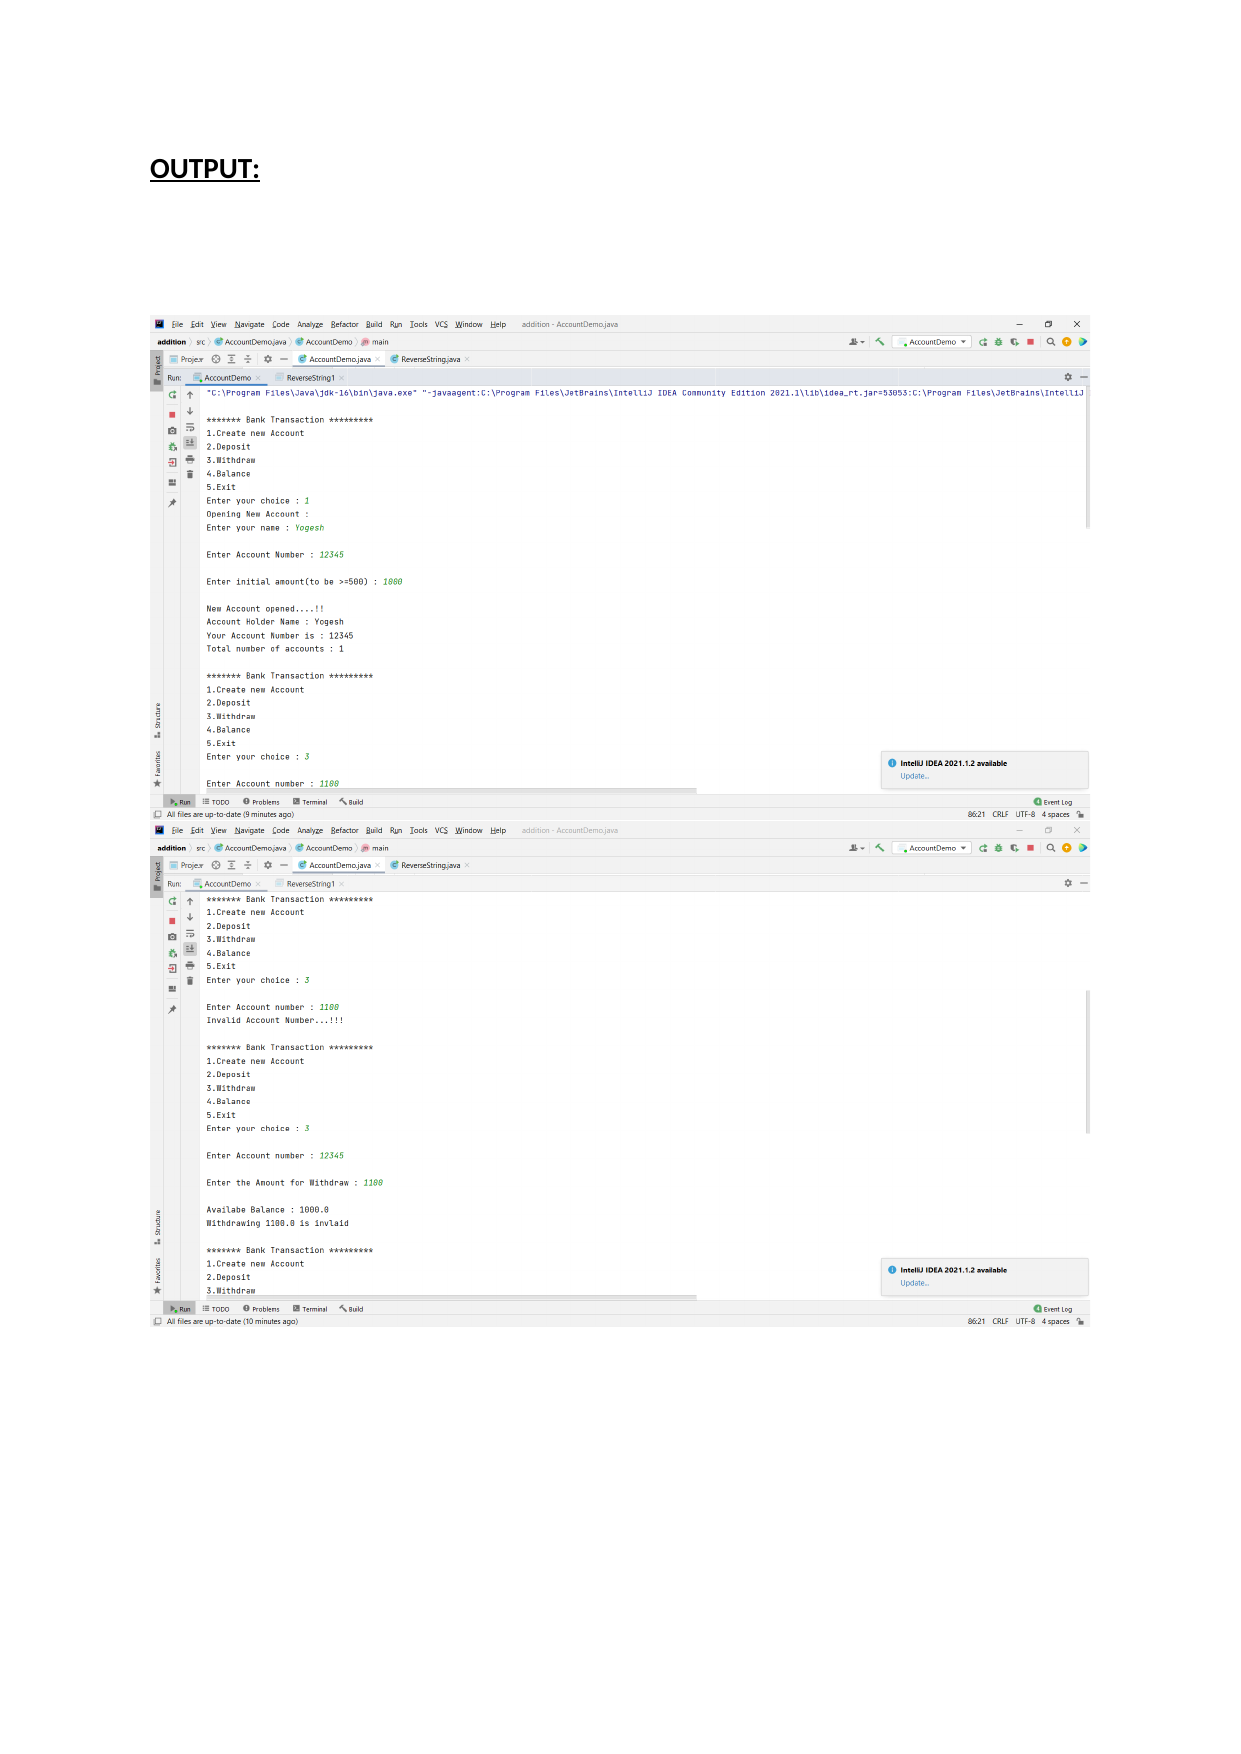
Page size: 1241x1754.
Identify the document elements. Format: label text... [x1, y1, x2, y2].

picture [150, 315, 1091, 820]
text OUTPUT: [150, 150, 1090, 186]
picture [150, 821, 1091, 1327]
